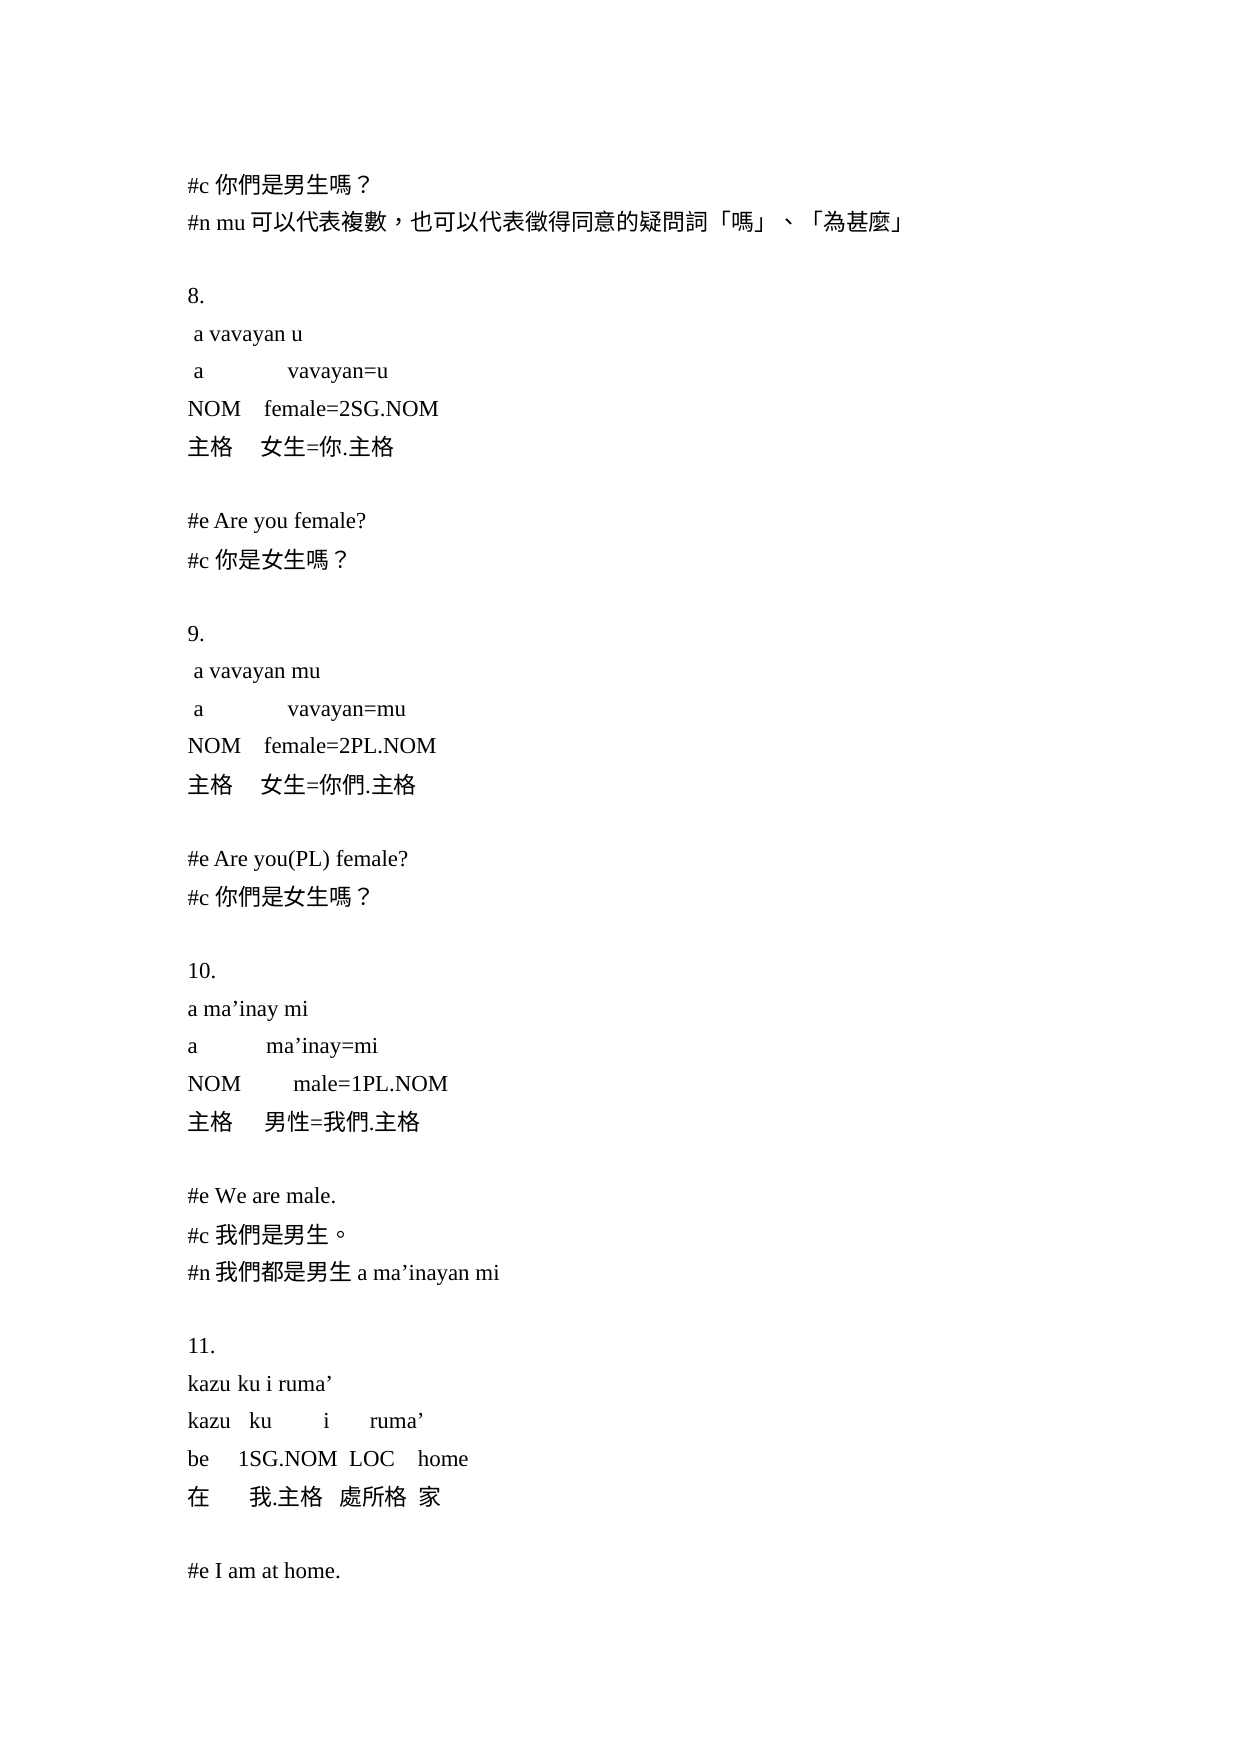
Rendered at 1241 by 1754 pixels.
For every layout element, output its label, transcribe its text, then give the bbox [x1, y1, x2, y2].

text NOM female=2SG.NOM [187, 389, 1053, 427]
text #c 你們是女生嗎？ [187, 877, 1053, 914]
text 8. [187, 277, 1053, 314]
text 主格 女生=你.主格 [187, 427, 1053, 464]
text 主格 女生=你們.主格 [187, 764, 1053, 802]
text #e Are you(PL) female? [187, 839, 1053, 877]
text 11. [187, 1327, 1053, 1364]
text #n我們都是男生a ma’inayan mi [187, 1252, 1053, 1289]
text NOM male=1PL.NOM [187, 1064, 1053, 1102]
text a vavayan=u [187, 352, 1053, 389]
text a ma’inay mi [187, 989, 1053, 1027]
text #n mu可以代表複數，也可以代表徵得同意的疑問詞「嗎」、「為甚麼」 [187, 202, 1053, 239]
text 主格 男性=我們.主格 [187, 1102, 1053, 1139]
text kazu ku i ruma’ [187, 1402, 1053, 1439]
text #c 你是女生嗎？ [187, 539, 1053, 577]
text #c 你們是男生嗎？ [187, 164, 1053, 202]
text 10. [187, 952, 1053, 989]
text a ma’inay=mi [187, 1027, 1053, 1064]
text kazu ku i ruma’ [187, 1364, 1053, 1402]
text 在 我.主格 處所格 家 [187, 1477, 1053, 1514]
text a vavayan mu [187, 652, 1053, 689]
text #e We are male. [187, 1177, 1053, 1214]
text NOM female=2PL.NOM [187, 727, 1053, 764]
text #e I am at home. [187, 1552, 1053, 1589]
text a vavayan=mu [187, 689, 1053, 727]
text #e Are you female? [187, 502, 1053, 539]
text a vavayan u [187, 314, 1053, 352]
text be 1SG.NOM LOC home [187, 1439, 1053, 1477]
text 9. [187, 614, 1053, 652]
text #c 我們是男生。 [187, 1214, 1053, 1252]
